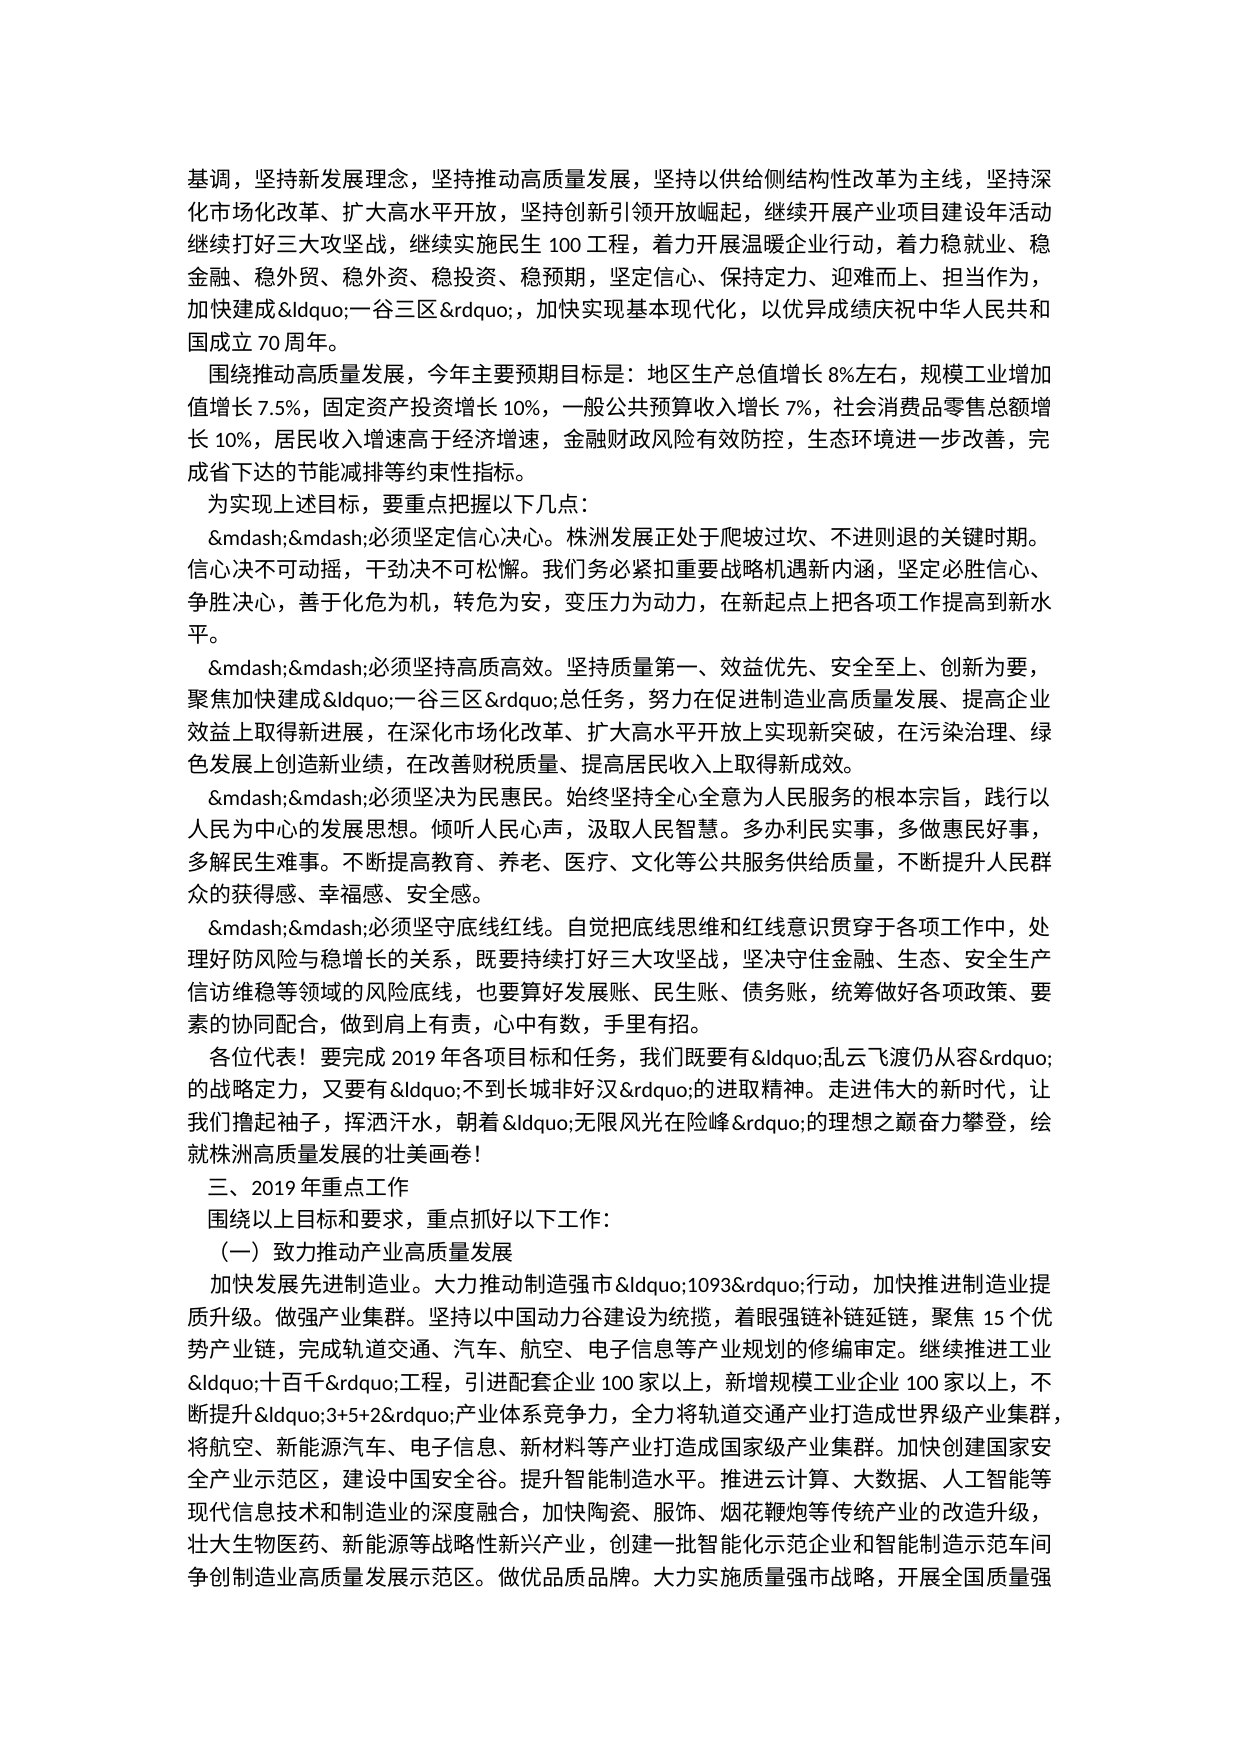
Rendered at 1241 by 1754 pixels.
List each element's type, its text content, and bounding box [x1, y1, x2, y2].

text 围绕推动高质量发展，今年主要预期目标是：地区生产总值增长8%左右，规模工业增加值增长7.5%，固定资产投资增长10%，一般公共预算收入增长7%，社会消费品零售总额增长10%，居民收入增速高于经济增速，金融财政风险有效防控，生态环境进一步改善，完成省下达的节能减排等约束性指标。 [187, 357, 1053, 487]
text &mdash;&mdash;必须坚守底线红线。自觉把底线思维和红线意识贯穿于各项工作中，处理好防风险与稳增长的关系，既要持续打好三大攻坚战，坚决守住金融、生态、安全生产、信访维稳等领域的风险底线，也要算好发展账、民生账、债务账，统筹做好各项政策、要素的协同配合，做到肩上有责，心中有数，手里有招。 [187, 909, 1053, 1039]
text 围绕以上目标和要求，重点抓好以下工作： [187, 1202, 1053, 1234]
text &mdash;&mdash;必须坚定信心决心。株洲发展正处于爬坡过坎、不进则退的关键时期。信心决不可动摇，干劲决不可松懈。我们务必紧扣重要战略机遇新内涵，坚定必胜信心、争胜决心，善于化危为机，转危为安，变压力为动力，在新起点上把各项工作提高到新水平。 [187, 519, 1053, 649]
text &mdash;&mdash;必须坚决为民惠民。始终坚持全心全意为人民服务的根本宗旨，践行以人民为中心的发展思想。倾听人民心声，汲取人民智慧。多办利民实事，多做惠民好事，多解民生难事。不断提高教育、养老、医疗、文化等公共服务供给质量，不断提升人民群众的获得感、幸福感、安全感。 [187, 779, 1053, 909]
text （一）致力推动产业高质量发展 [187, 1234, 1053, 1267]
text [187, 1267, 1053, 1592]
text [187, 162, 1053, 357]
text 为实现上述目标，要重点把握以下几点： [187, 487, 1053, 519]
text 各位代表！要完成2019年各项目标和任务，我们既要有&ldquo;乱云飞渡仍从容&rdquo;的战略定力，又要有&ldquo;不到长城非好汉&rdquo;的进取精神。走进伟大的新时代，让我们撸起袖子，挥洒汗水，朝着&ldquo;无限风光在险峰&rdquo;的理想之巅奋力攀登，绘就株洲高质量发展的壮美画卷！ [187, 1039, 1053, 1169]
text &mdash;&mdash;必须坚持高质高效。坚持质量第一、效益优先、安全至上、创新为要，聚焦加快建成&ldquo;一谷三区&rdquo;总任务，努力在促进制造业高质量发展、提高企业效益上取得新进展，在深化市场化改革、扩大高水平开放上实现新突破，在污染治理、绿色发展上创造新业绩，在改善财税质量、提高居民收入上取得新成效。 [187, 649, 1053, 779]
text 三、2019年重点工作 [187, 1169, 1053, 1202]
